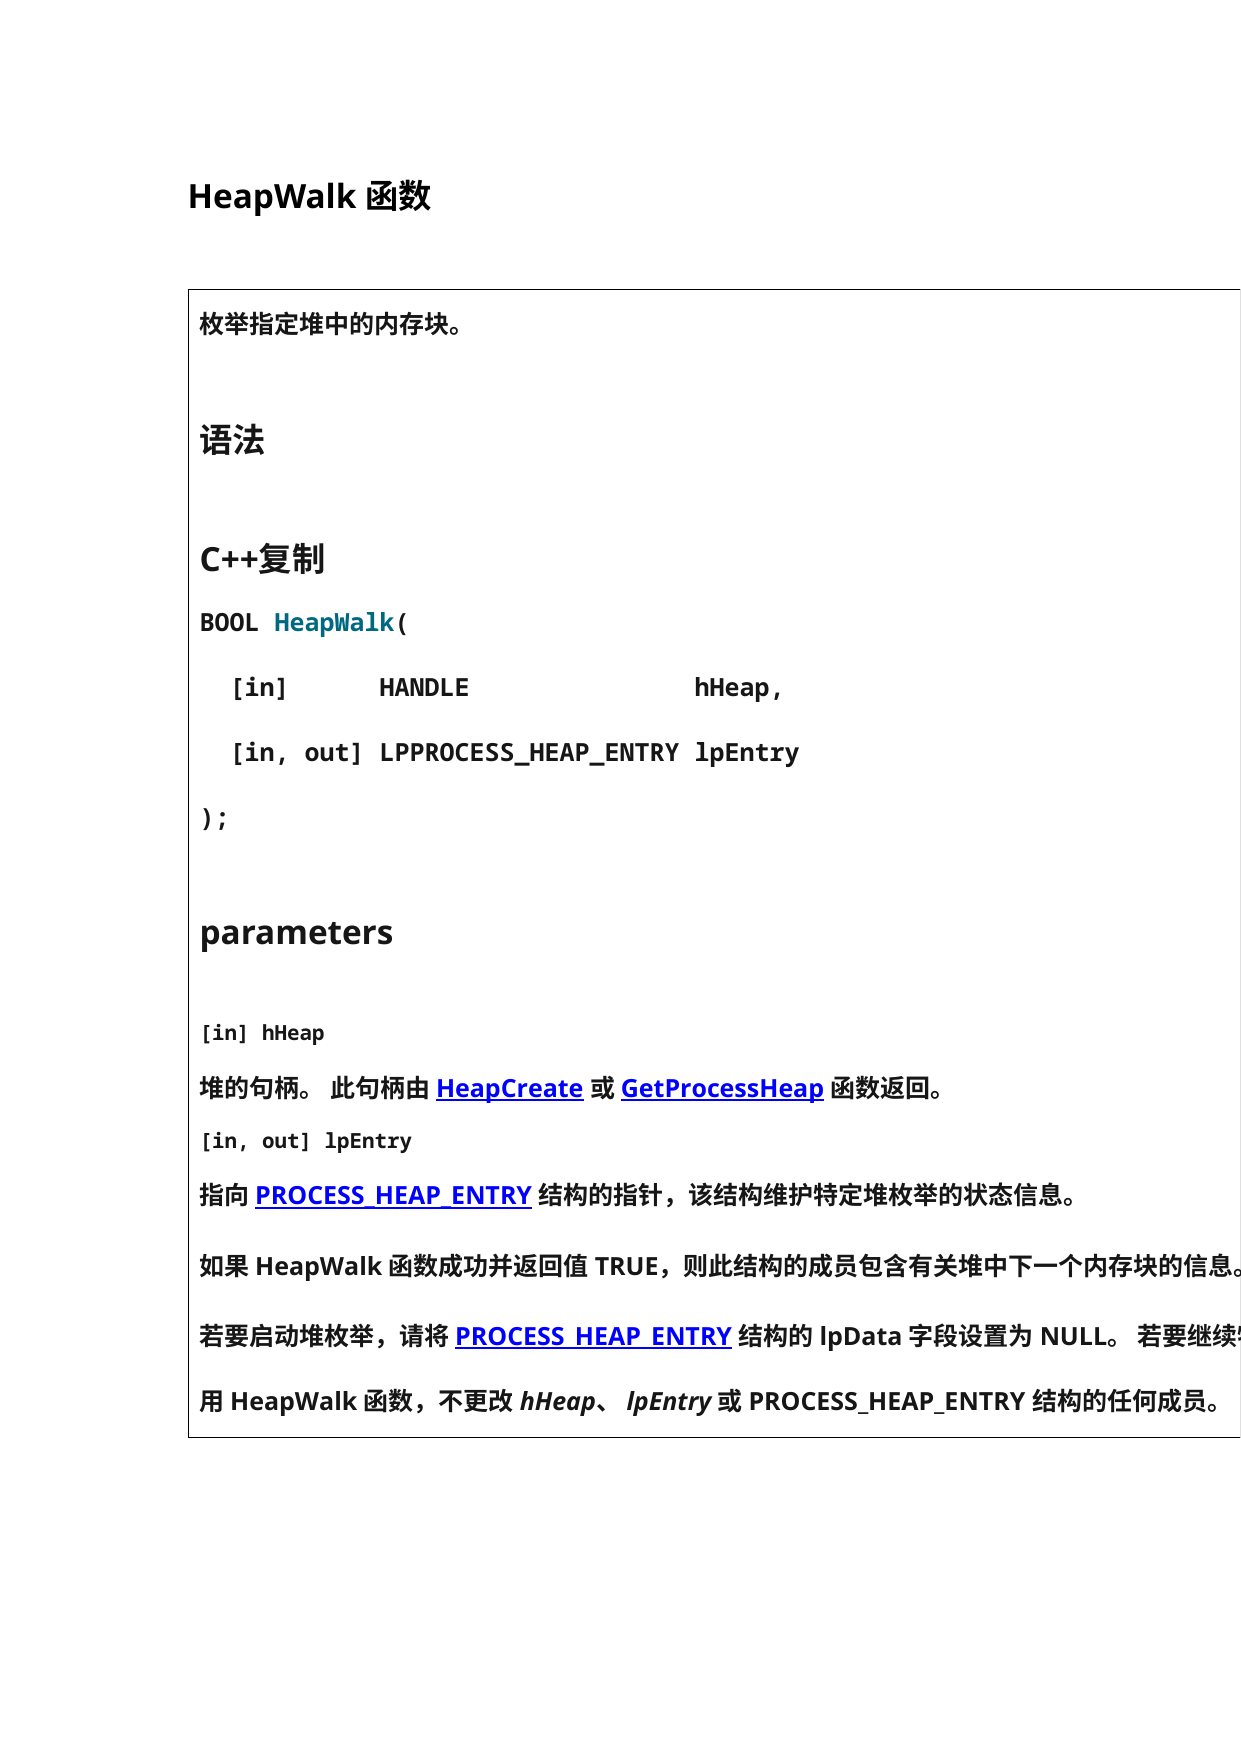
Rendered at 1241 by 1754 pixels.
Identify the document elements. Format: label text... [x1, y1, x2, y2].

subtitle HeapWalk 函数 [187, 162, 1053, 227]
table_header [189, 290, 1240, 1437]
